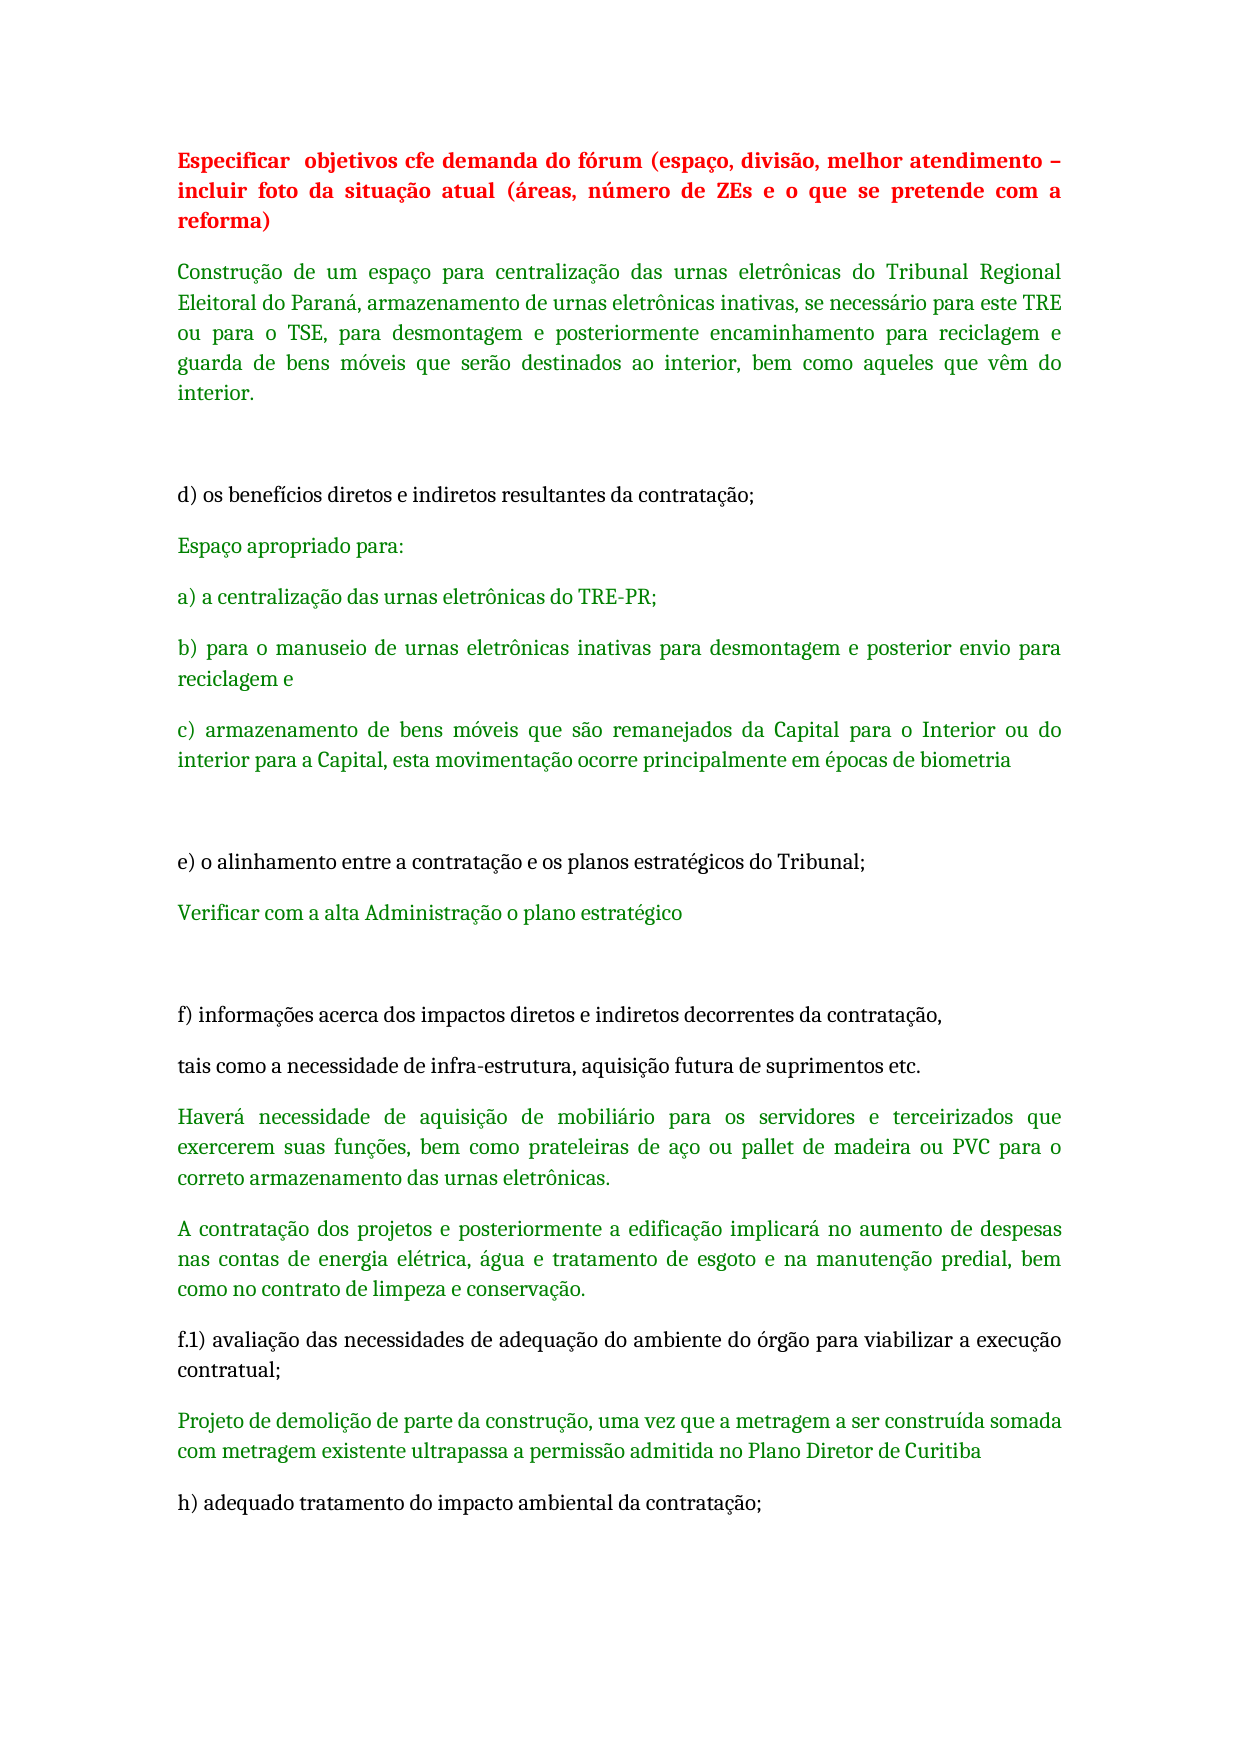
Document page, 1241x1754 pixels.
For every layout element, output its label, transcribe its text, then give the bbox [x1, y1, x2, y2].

text Construção de um espaço para centralização das urnas eletrônicas do Tribunal Regional Eleitoral do Paraná, armazenamento de urnas eletrônicas inativas, se necessário para este TRE ou para o TSE, para desmontagem e posteriormente encaminhamento para reciclagem e guarda de bens móveis que serão destinados ao interior, bem como aqueles que vêm do interior. [177, 259, 1063, 406]
text e) o alinhamento entre a contratação e os planos estratégicos do Tribunal; [177, 849, 1063, 875]
text b) para o manuseio de urnas eletrônicas inativas para desmontagem e posterior envio para reciclagem e [177, 635, 1063, 692]
text Espaço apropriado para: [177, 533, 1063, 559]
text Haverá necessidade de aquisição de mobiliário para os servidores e terceirizados que exercerem suas funções, bem como prateleiras de aço ou pallet de madeira ou PVC para o correto armazenamento das urnas eletrônicas. [177, 1104, 1063, 1191]
text c) armazenamento de bens móveis que são remanejados da Capital para o Interior ou do interior para a Capital, esta movimentação ocorre principalmente em épocas de biometria [177, 716, 1063, 773]
text Projeto de demolição de parte da construção, uma vez que a metragem a ser construída somada com metragem existente ultrapassa a permissão admitida no Plano Diretor de Curitiba [177, 1408, 1063, 1464]
text f.1) avaliação das necessidades de adequação do ambiente do órgão para viabilizar a execução contratual; [177, 1327, 1063, 1383]
text f) informações acerca dos impactos diretos e indiretos decorrentes da contratação, [177, 1002, 1063, 1028]
text a) a centralização das urnas eletrônicas do TRE-PR; [177, 584, 1063, 610]
text Verificar com a alta Administração o plano estratégico [177, 900, 1063, 926]
text A contratação dos projetos e posteriormente a edificação implicará no aumento de despesas nas contas de energia elétrica, água e tratamento de esgoto e na manutenção predial, bem como no contrato de limpeza e conservação. [177, 1215, 1063, 1302]
text tais como a necessidade de infra-estrutura, aquisição futura de suprimentos etc. [177, 1053, 1063, 1079]
text h) adequado tratamento do impacto ambiental da contratação; [177, 1489, 1063, 1516]
text Especificar objetivos cfe demanda do fórum (espaço, divisão, melhor atendimento – incluir foto da situação atual (áreas, número de ZEs e o que se pretende com a reforma) [177, 148, 1063, 234]
text d) os benefícios diretos e indiretos resultantes da contratação; [177, 482, 1063, 508]
